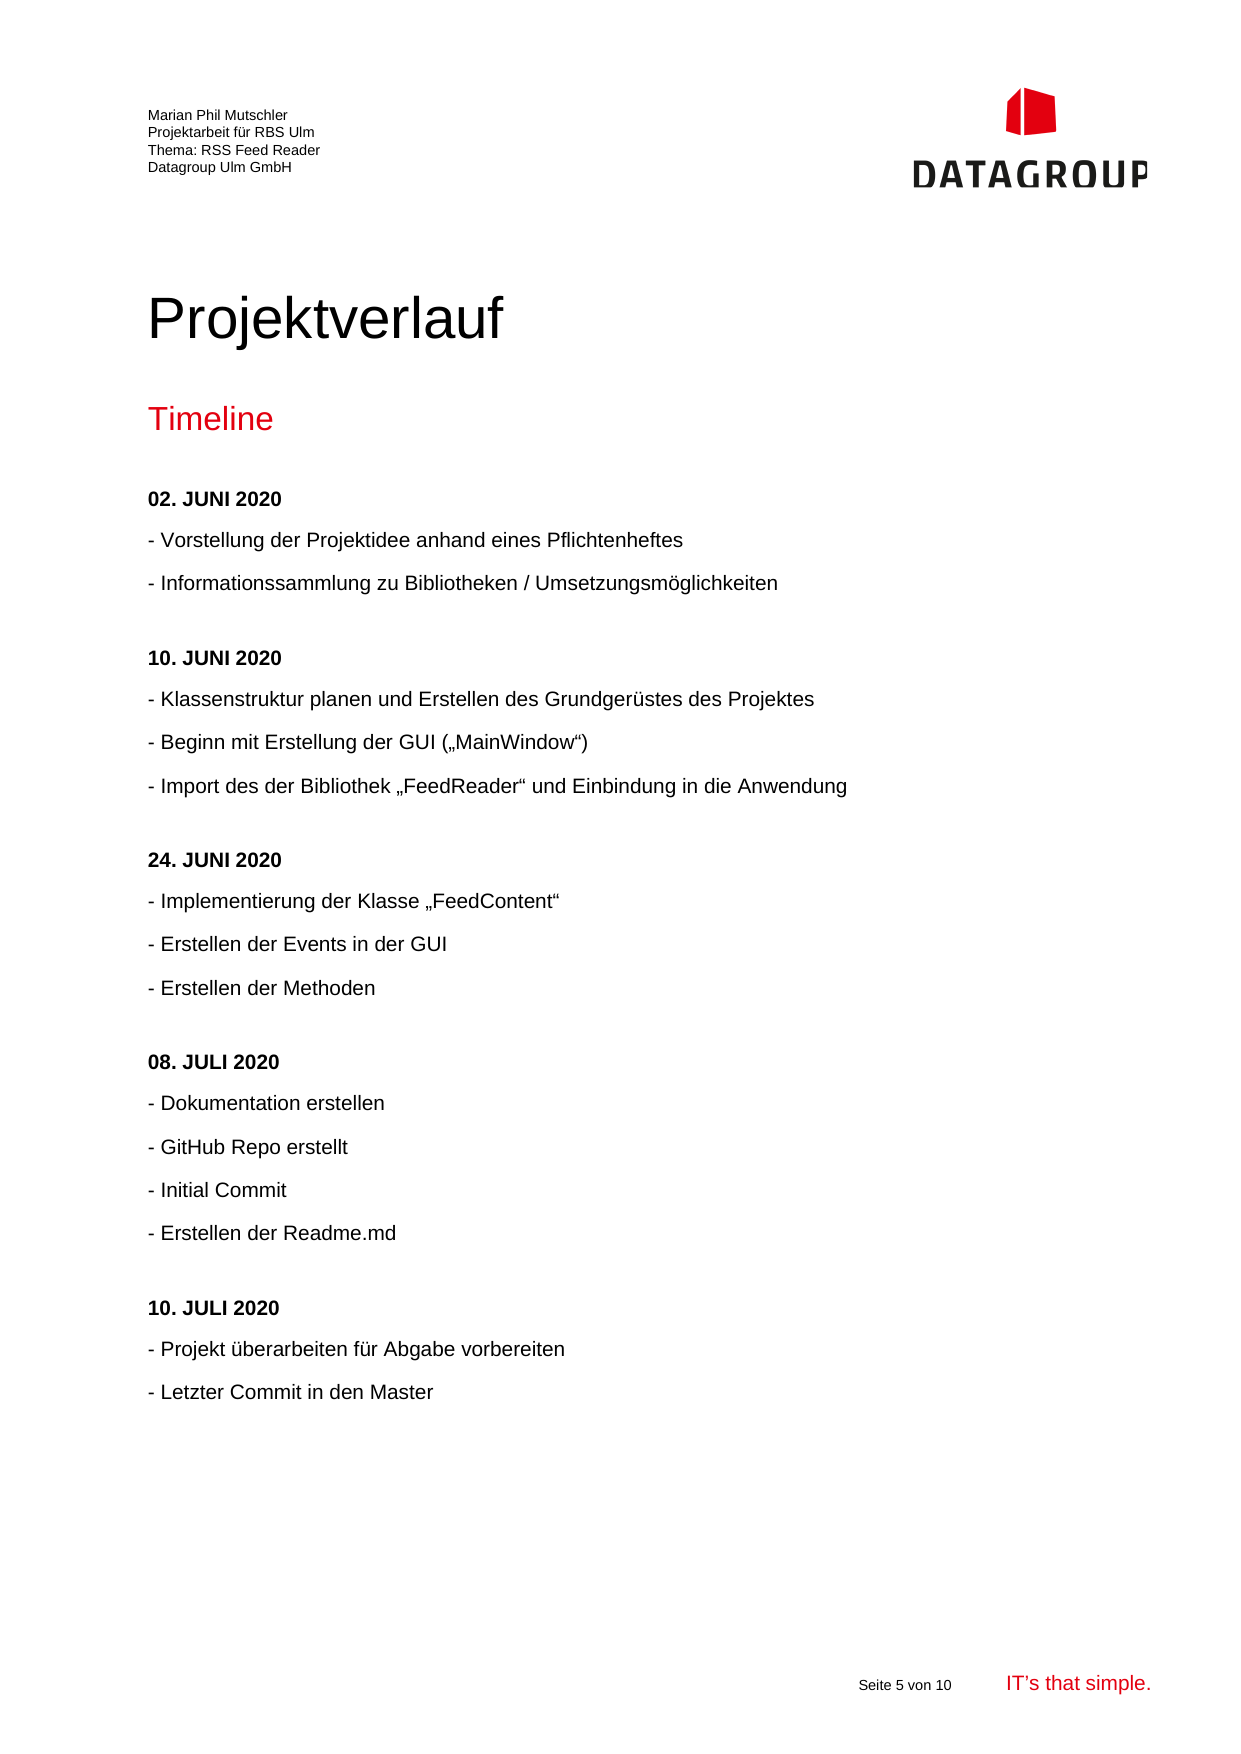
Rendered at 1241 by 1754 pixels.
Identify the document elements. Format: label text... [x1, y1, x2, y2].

text - Letzter Commit in den Master [148, 1380, 1152, 1404]
text - Import des der Bibliothek „FeedReader“ und Einbindung in die Anwendung [148, 773, 1152, 797]
text - Projekt überarbeiten für Abgabe vorbereiten [148, 1337, 1152, 1361]
text - Initial Commit [148, 1178, 1152, 1202]
subtitle 10. Juli 2020 [148, 1296, 1152, 1320]
picture [913, 87, 1148, 188]
text - Erstellen der Events in der GUI [148, 932, 1152, 956]
text - GitHub Repo erstellt [148, 1134, 1152, 1158]
text - Erstellen der Readme.md [148, 1221, 1152, 1245]
text - Klassenstruktur planen und Erstellen des Grundgerüstes des Projektes [148, 687, 1152, 711]
subtitle Timeline [148, 399, 1152, 437]
subtitle 02. Juni 2020 [148, 487, 1152, 511]
text - Erstellen der Methoden [148, 976, 1152, 999]
text - Vorstellung der Projektidee anhand eines Pflichtenheftes [148, 528, 1152, 552]
text - Beginn mit Erstellung der GUI („MainWindow“) [148, 730, 1152, 754]
text - Implementierung der Klasse „FeedContent“ [148, 889, 1152, 913]
subtitle Projektverlauf [148, 283, 1152, 351]
subtitle 24. Juni 2020 [148, 848, 1152, 872]
text - Informationssammlung zu Bibliotheken / Umsetzungsmöglichkeiten [148, 571, 1152, 595]
subtitle 10. JUNI 2020 [148, 646, 1152, 670]
text - Dokumentation erstellen [148, 1091, 1152, 1115]
subtitle 08. Juli 2020 [148, 1050, 1152, 1074]
